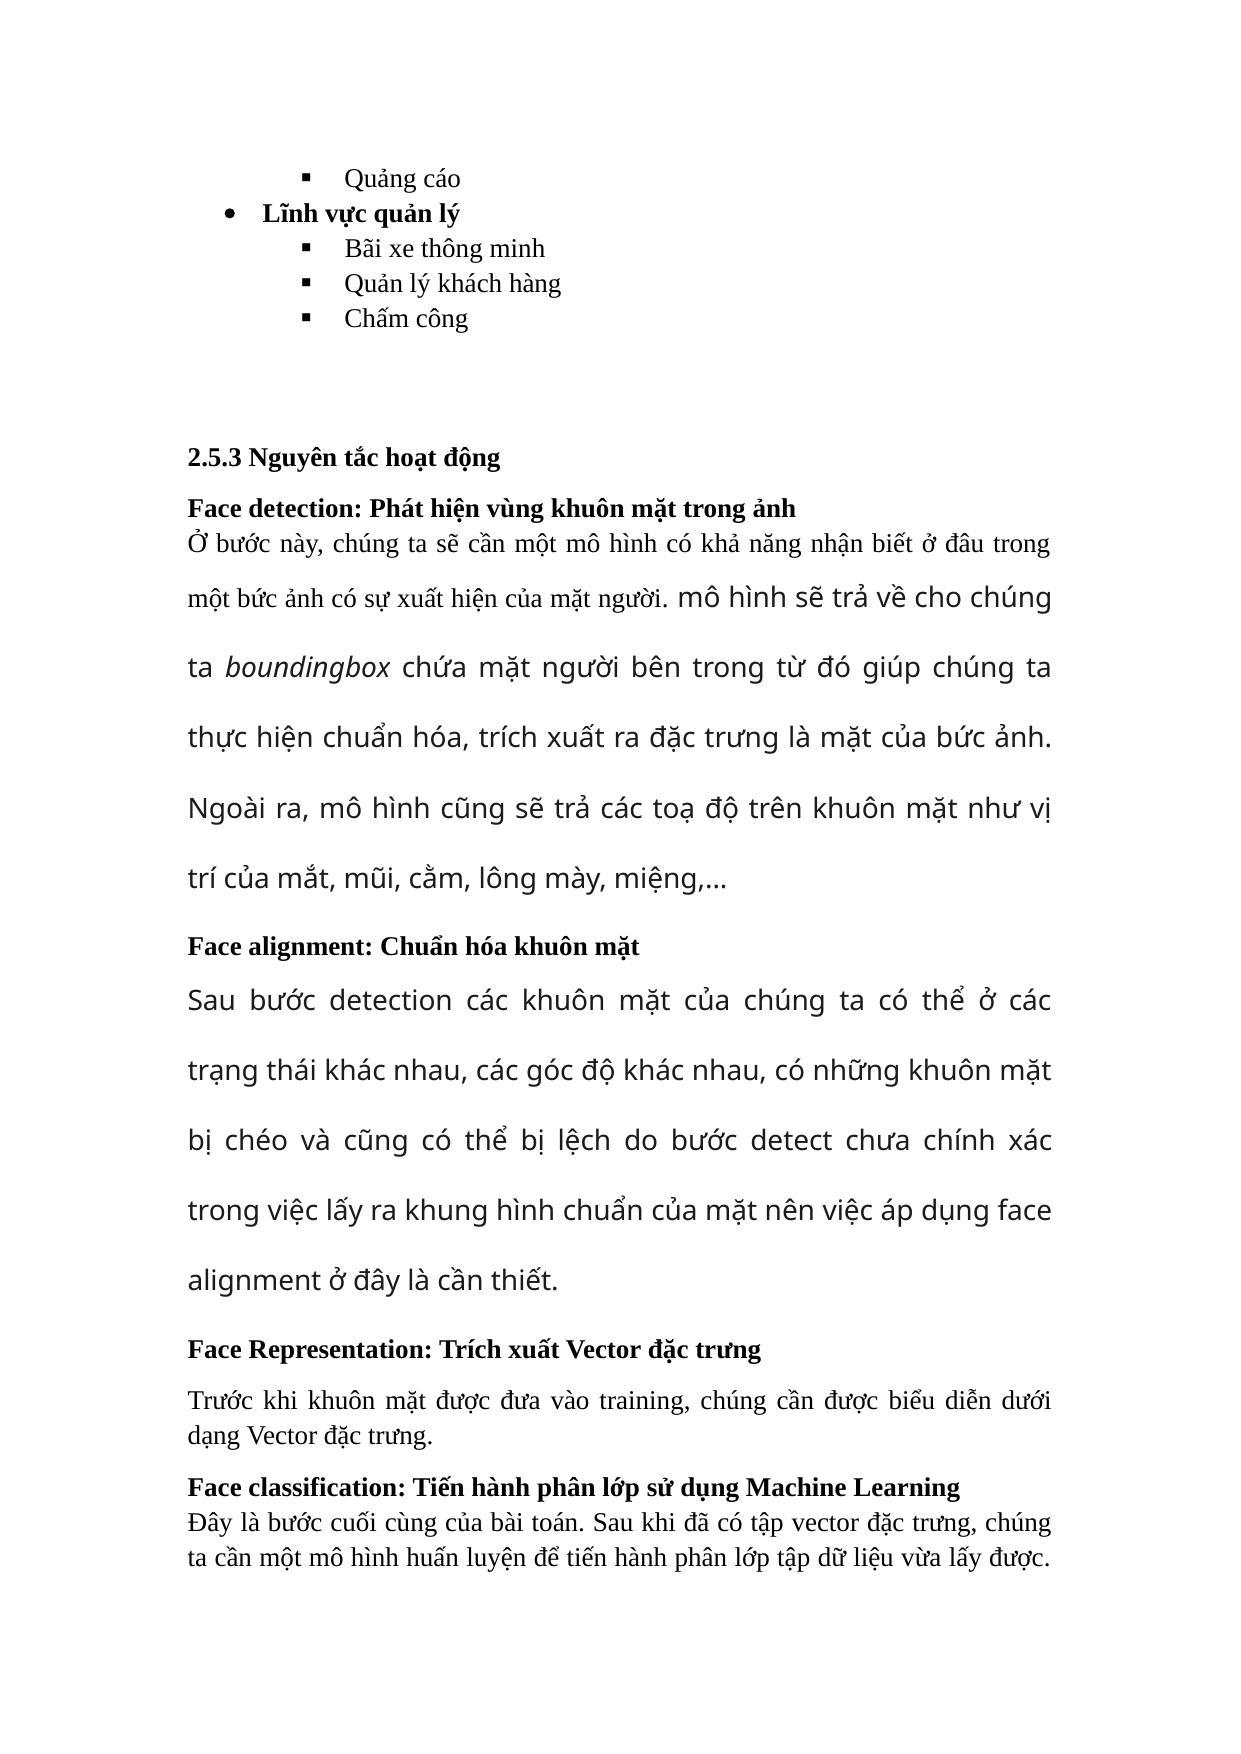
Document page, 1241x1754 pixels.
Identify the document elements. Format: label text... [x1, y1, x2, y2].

text Face detection: Phát hiện vùng khuôn mặt trong ảnh Ở bước này, chúng ta sẽ cần một mô hình có khả năng nhận biết ở đâu trong một bức ảnh có sự xuất hiện của mặt người. mô hình sẽ trả về cho chúng ta boundingbox chứa mặt người bên trong từ đó giúp chúng ta thực hiện chuẩn hóa, trích xuất ra đặc trưng là mặt của bức ảnh. Ngoài ra, mô hình cũng sẽ trả các toạ độ trên khuôn mặt như vị trí của mắt, mũi, cằm, lông mày, miệng,... [187, 492, 1053, 663]
text Face alignment: Chuẩn hóa khuôn mặt Sau bước detection các khuôn mặt của chúng ta có thể ở các trạng thái khác nhau, các góc độ khác nhau, có những khuôn mặt bị chéo và cũng có thể bị lệch do bước detect chưa chính xác trong việc lấy ra khung hình chuẩn của mặt nên việc áp dụng face alignment ở đây là cần thiết. [187, 1067, 1053, 1206]
text Face detection: Phát hiện vùng khuôn mặt trong ảnh Ở bước này, chúng ta sẽ cần một mô hình có khả năng nhận biết ở đâu trong một bức ảnh có sự xuất hiện của mặt người. mô hình sẽ trả về cho chúng ta boundingbox chứa mặt người bên trong từ đó giúp chúng ta thực hiện chuẩn hóa, trích xuất ra đặc trưng là mặt của bức ảnh. Ngoài ra, mô hình cũng sẽ trả các toạ độ trên khuôn mặt như vị trí của mắt, mũi, cằm, lông mày, miệng,... [187, 734, 1053, 910]
list Lĩnh vực quản lý [225, 197, 1053, 229]
list Quảng cáo [300, 162, 1053, 194]
list Bãi xe thông minh [300, 232, 1053, 264]
text Face Representation: Trích xuất Vector đặc trưng [187, 1332, 1053, 1364]
text Face alignment: Chuẩn hóa khuôn mặt Sau bước detection các khuôn mặt của chúng ta có thể ở các trạng thái khác nhau, các góc độ khác nhau, có những khuôn mặt bị chéo và cũng có thể bị lệch do bước detect chưa chính xác trong việc lấy ra khung hình chuẩn của mặt nên việc áp dụng face alignment ở đây là cần thiết. [187, 929, 1053, 1066]
text Trước khi khuôn mặt được đưa vào training, chúng cần được biểu diễn dưới dạng Vector đặc trưng. [187, 1384, 1053, 1451]
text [187, 1470, 1053, 1573]
list Quản lý khách hàng [300, 267, 1053, 299]
text Face alignment: Chuẩn hóa khuôn mặt Sau bước detection các khuôn mặt của chúng ta có thể ở các trạng thái khác nhau, các góc độ khác nhau, có những khuôn mặt bị chéo và cũng có thể bị lệch do bước detect chưa chính xác trong việc lấy ra khung hình chuẩn của mặt nên việc áp dụng face alignment ở đây là cần thiết. [187, 1207, 1053, 1312]
text Face detection: Phát hiện vùng khuôn mặt trong ảnh Ở bước này, chúng ta sẽ cần một mô hình có khả năng nhận biết ở đâu trong một bức ảnh có sự xuất hiện của mặt người. mô hình sẽ trả về cho chúng ta boundingbox chứa mặt người bên trong từ đó giúp chúng ta thực hiện chuẩn hóa, trích xuất ra đặc trưng là mặt của bức ảnh. Ngoài ra, mô hình cũng sẽ trả các toạ độ trên khuôn mặt như vị trí của mắt, mũi, cằm, lông mày, miệng,... [187, 664, 1053, 733]
text 2.5.3 Nguyên tắc hoạt động [187, 440, 1053, 473]
list Chấm công [300, 302, 1053, 334]
